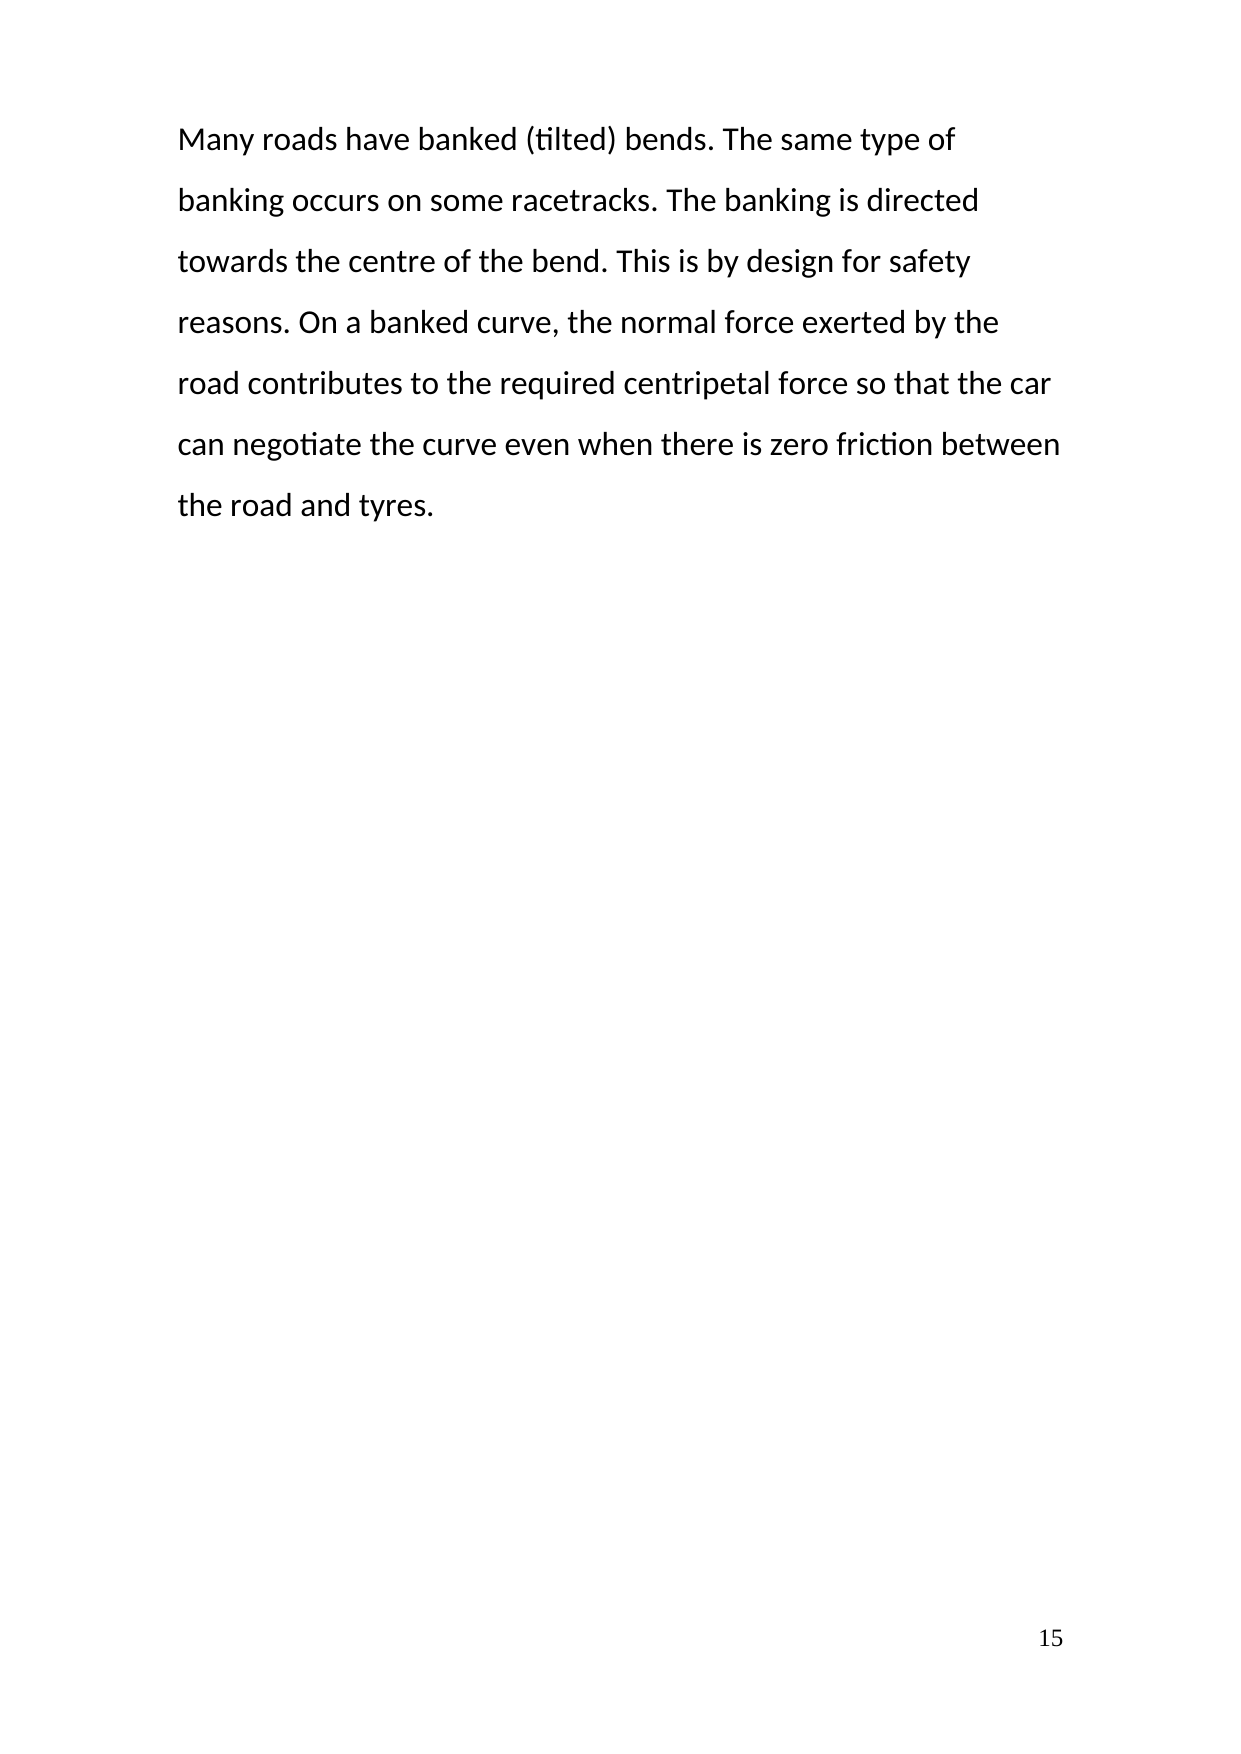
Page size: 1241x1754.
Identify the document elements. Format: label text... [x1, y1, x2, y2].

text Many roads have banked (tilted) bends. The same type of banking occurs on some racetracks. The banking is directed towards the centre of the bend. This is by design for safety reasons. On a banked curve, the normal force exerted by the road contributes to the required centripetal force so that the car can negotiate the curve even when there is zero friction between the road and tyres. [177, 118, 1063, 525]
